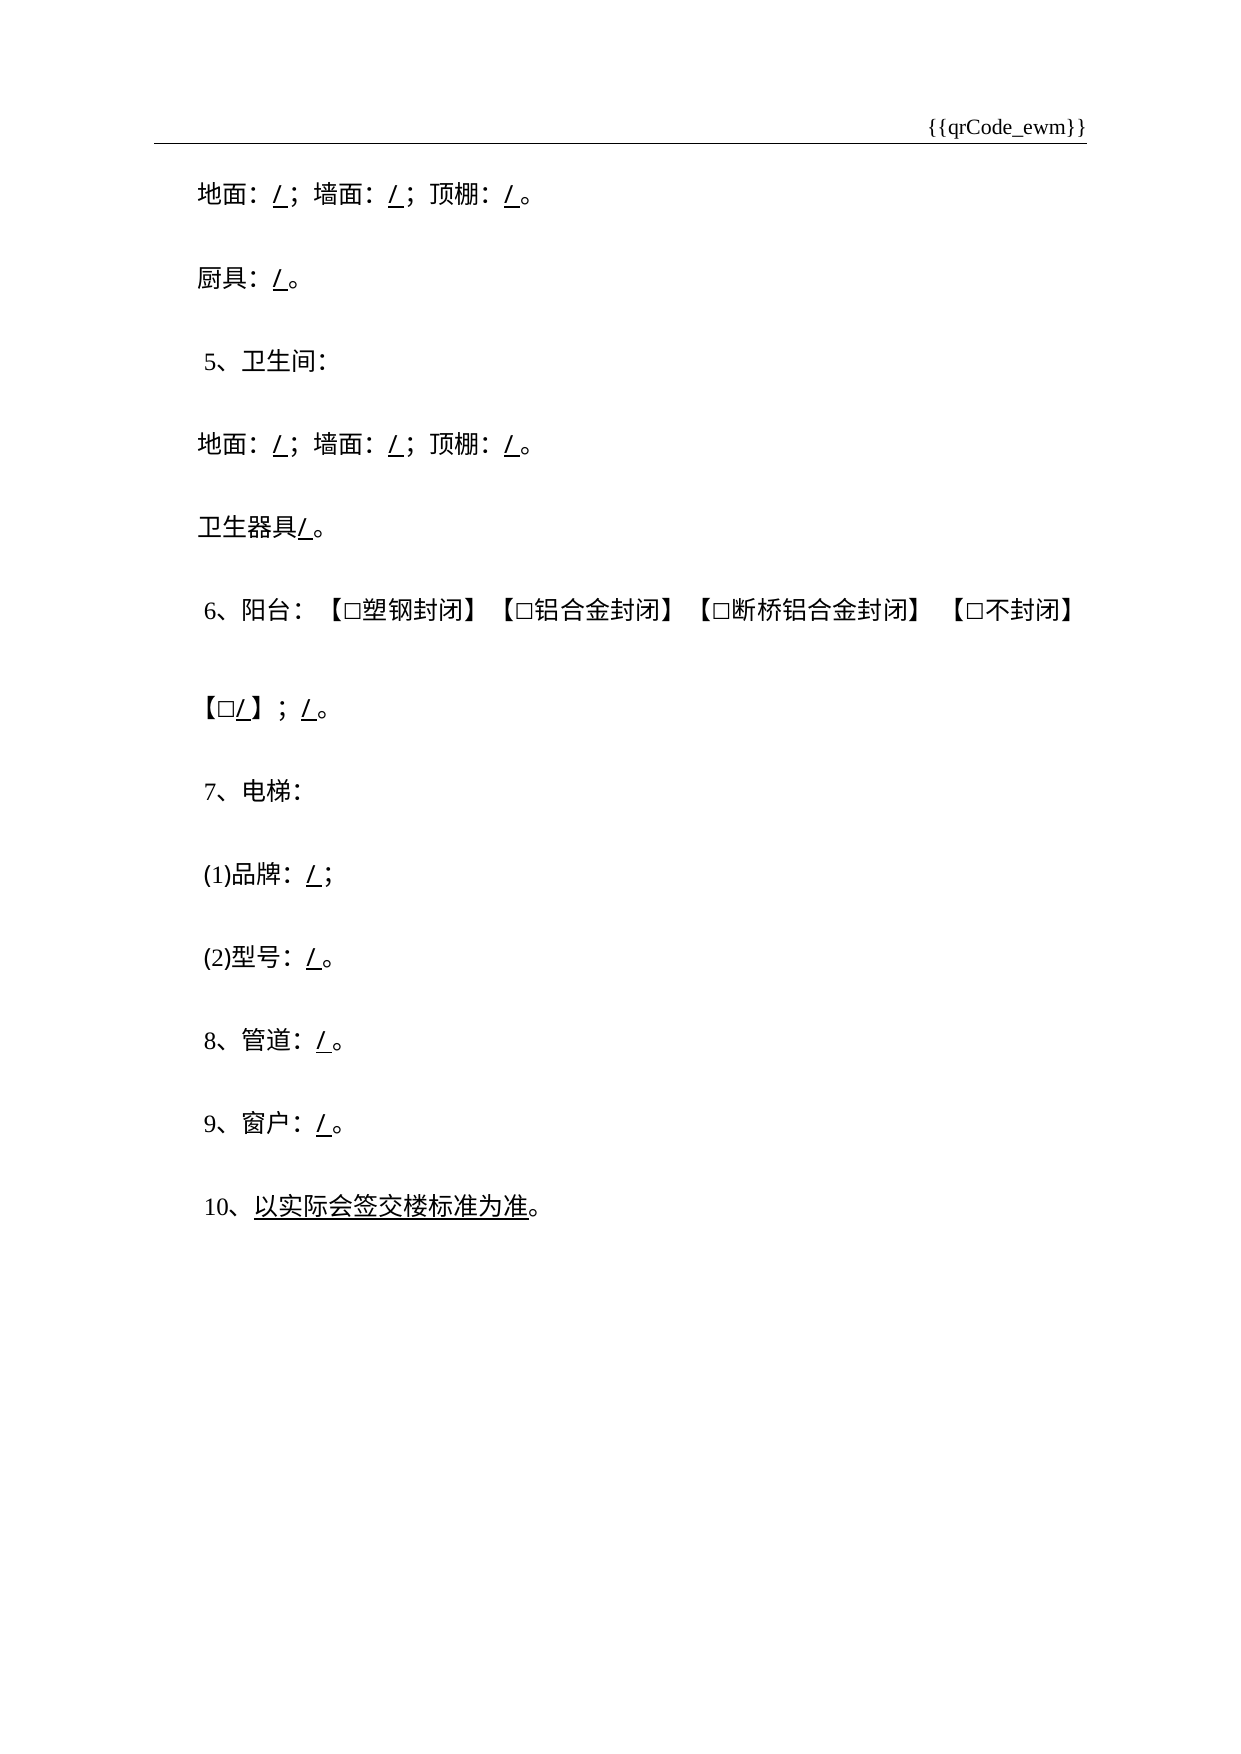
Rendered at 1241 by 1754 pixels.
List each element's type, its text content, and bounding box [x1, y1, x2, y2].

text 9、窗户：。 [153, 1089, 1087, 1154]
text 7、电梯： [153, 757, 1087, 822]
text 卫生器具。 [153, 493, 1087, 558]
text 8、管道：。 [153, 1006, 1087, 1071]
text 厨具：。 [153, 244, 1087, 309]
text 地面：；墙面：；顶棚：。 [197, 161, 1087, 226]
text 5、卫生间： [153, 327, 1087, 392]
text (1)品牌：； [153, 840, 1087, 905]
text 6、阳台：【塑钢封闭】【铝合金封闭】【断桥铝合金封闭】 【不封闭】【】；。 [191, 576, 1087, 739]
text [153, 1172, 1087, 1237]
text 地面：；墙面：；顶棚：。 [197, 410, 1087, 475]
text (2)型号：。 [153, 923, 1087, 988]
